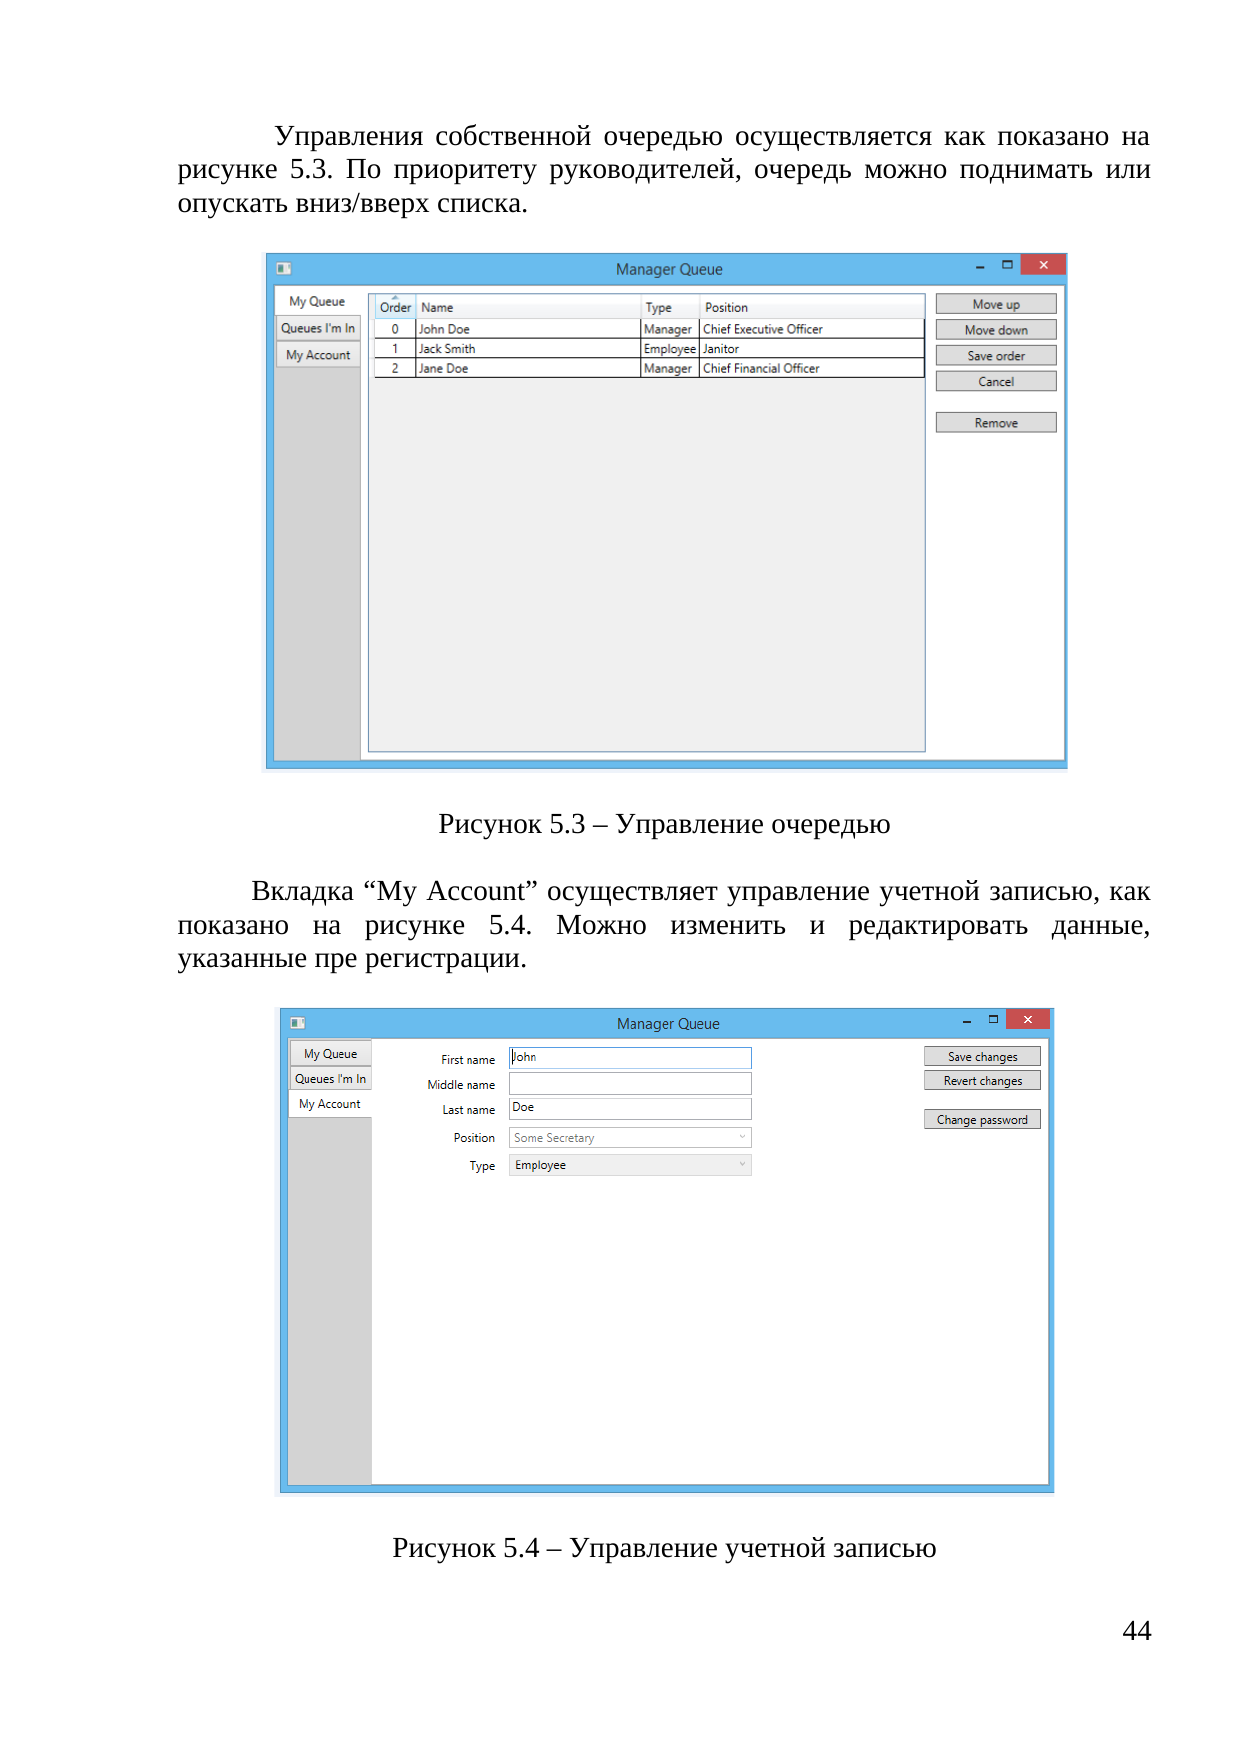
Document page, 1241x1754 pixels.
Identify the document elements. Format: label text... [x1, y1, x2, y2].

text Рисунок 5.3 – Управление очередью [177, 806, 1152, 840]
picture [274, 1007, 1055, 1497]
picture [261, 252, 1068, 773]
text Вкладка “My Account” осуществляет управление учетной записью, как показано на рисунке 5.4. Можно изменить и редактировать данные, указанные пре регистрации. [177, 873, 1152, 974]
text Управления собственной очередью осуществляется как показано на рисунке 5.3. По приоритету руководителей, очередь можно поднимать или опускать вниз/вверх списка. [177, 118, 1152, 219]
text Рисунок 5.4 – Управление учетной записью [177, 1531, 1152, 1564]
